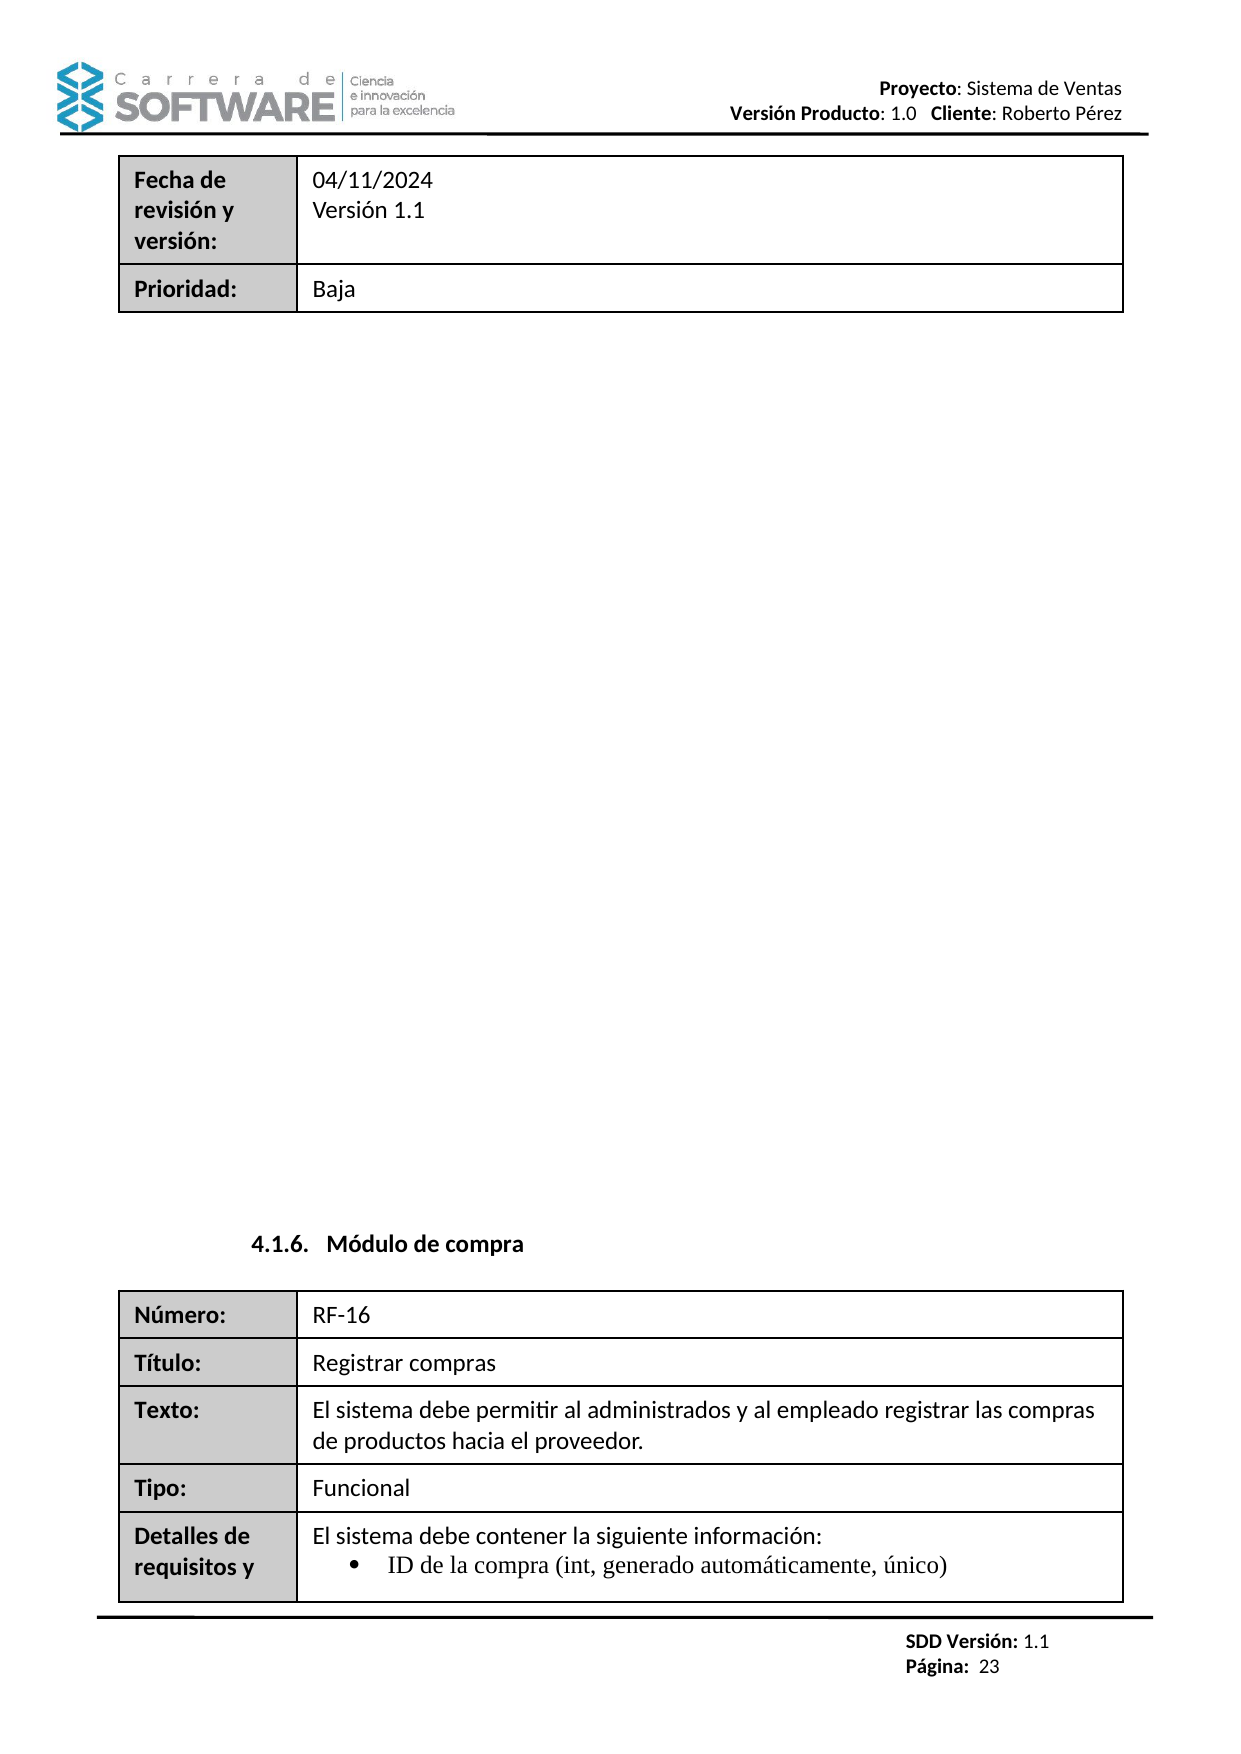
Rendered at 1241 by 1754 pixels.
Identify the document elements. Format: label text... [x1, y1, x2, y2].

table_cell Baja [298, 265, 1122, 311]
table_cell El sistema debe permitir al administrados y al empleado registrar las compras de productos hacia el proveedor. [298, 1387, 1122, 1463]
table_header Número: [120, 1292, 296, 1337]
table_cell 04/11/2024 Versión 1.1 [298, 157, 1122, 263]
table_cell Detalles de requisitos y restricciones: [120, 1513, 296, 1601]
list Módulo de compra [251, 1228, 1122, 1259]
picture [46, 46, 461, 154]
table_cell Texto: [120, 1387, 296, 1463]
table_cell Título: [120, 1339, 296, 1385]
table_cell Tipo: [120, 1465, 296, 1511]
table_cell Registrar compras [298, 1339, 1122, 1385]
table_cell Fecha de revisión y versión: [120, 157, 296, 263]
table_header RF-16 [298, 1292, 1122, 1337]
table_cell Funcional [298, 1465, 1122, 1511]
table_cell Prioridad: [120, 265, 296, 311]
